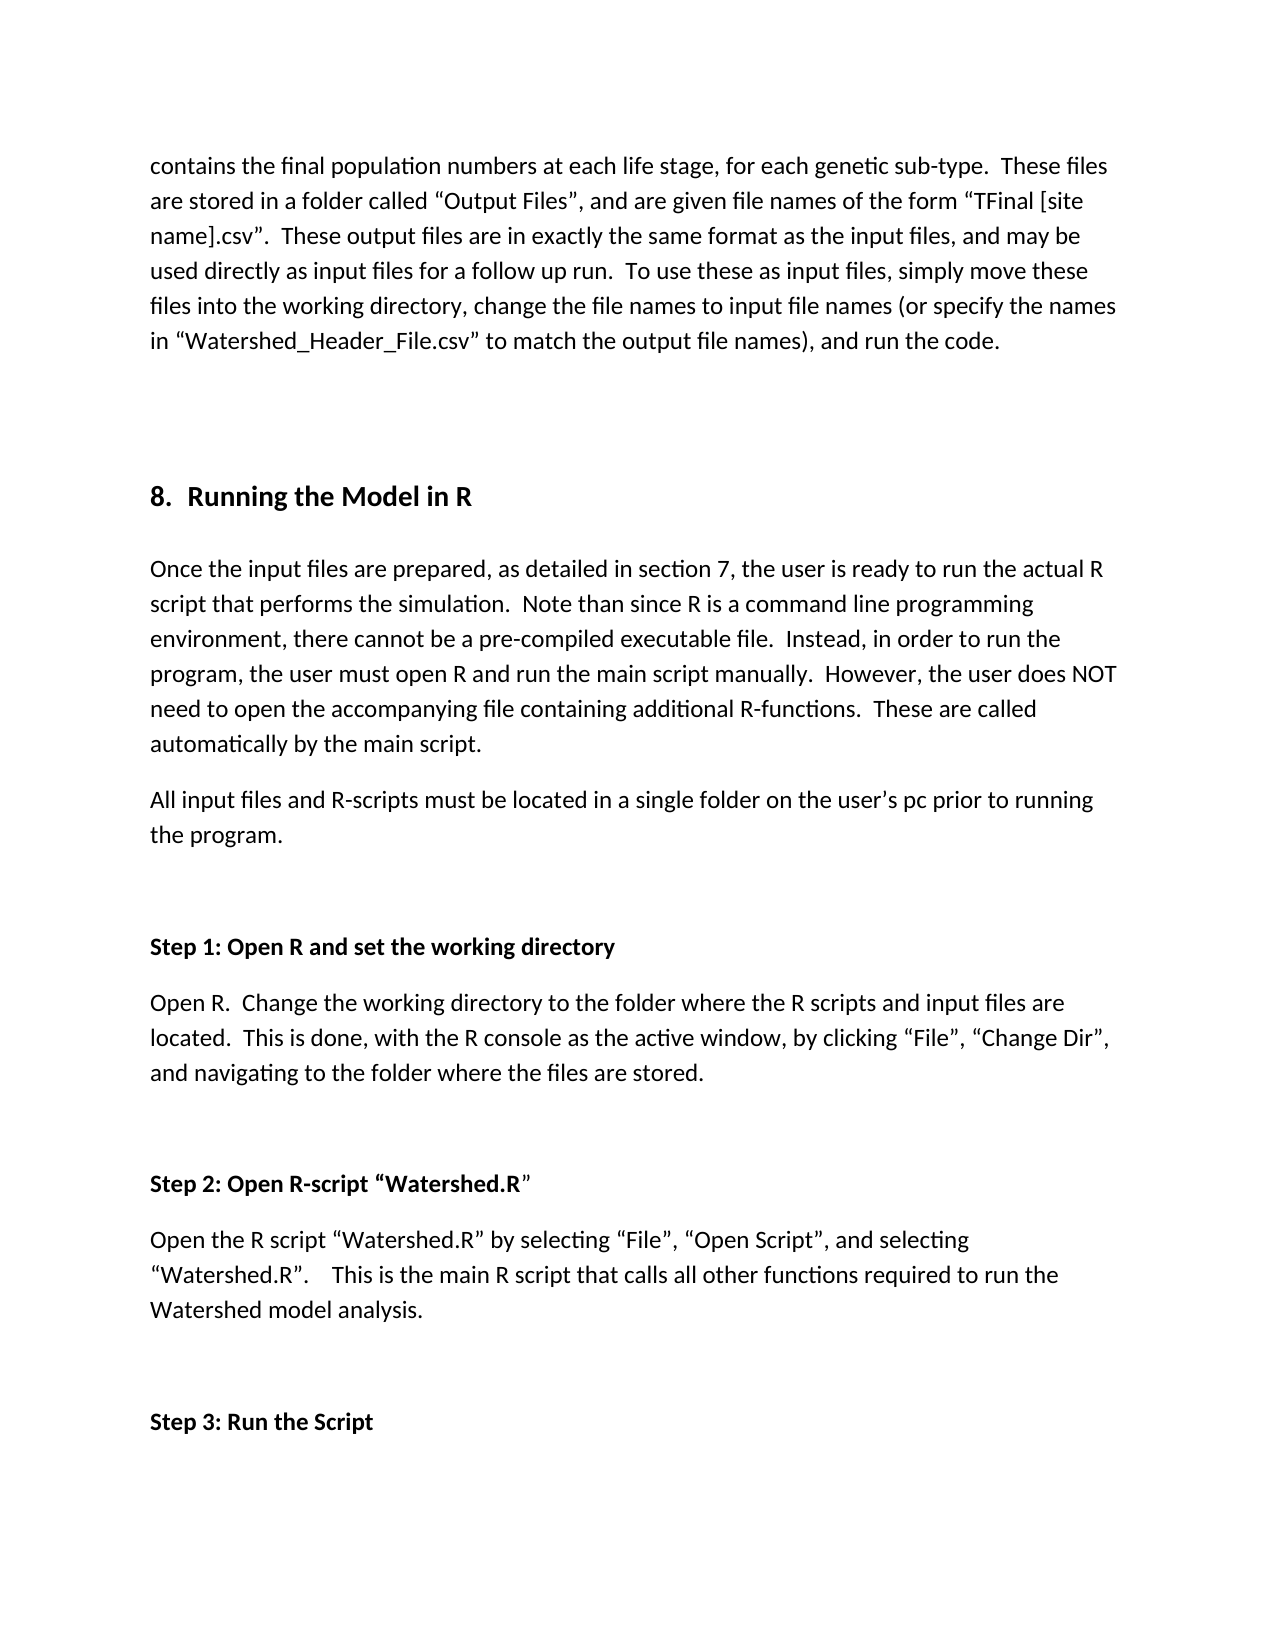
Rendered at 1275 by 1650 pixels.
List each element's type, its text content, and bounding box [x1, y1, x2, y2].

text Once the input files are prepared, as detailed in section 7, the user is ready to run the actual R script that performs the simulation. Note than since R is a command line programming environment, there cannot be a pre-compiled executable file. Instead, in order to run the program, the user must open R and run the main script manually. However, the user does NOT need to open the accompanying file containing additional R-functions. These are called automatically by the main script. [150, 553, 1125, 759]
text Step 3: Run the Script [150, 1406, 1125, 1437]
list Running the Model in R [150, 478, 1125, 513]
text Open R. Change the working directory to the folder where the R scripts and input files are located. This is done, with the R console as the active window, by clicking “File”, “Change Dir”, and navigating to the folder where the files are stored. [150, 987, 1125, 1087]
text All input files and R-scripts must be located in a single folder on the user’s pc prior to running the program. [150, 784, 1125, 850]
text Step 1: Open R and set the working directory [150, 931, 1125, 962]
text Step 2: Open R-script “Watershed.R” [150, 1168, 1125, 1199]
